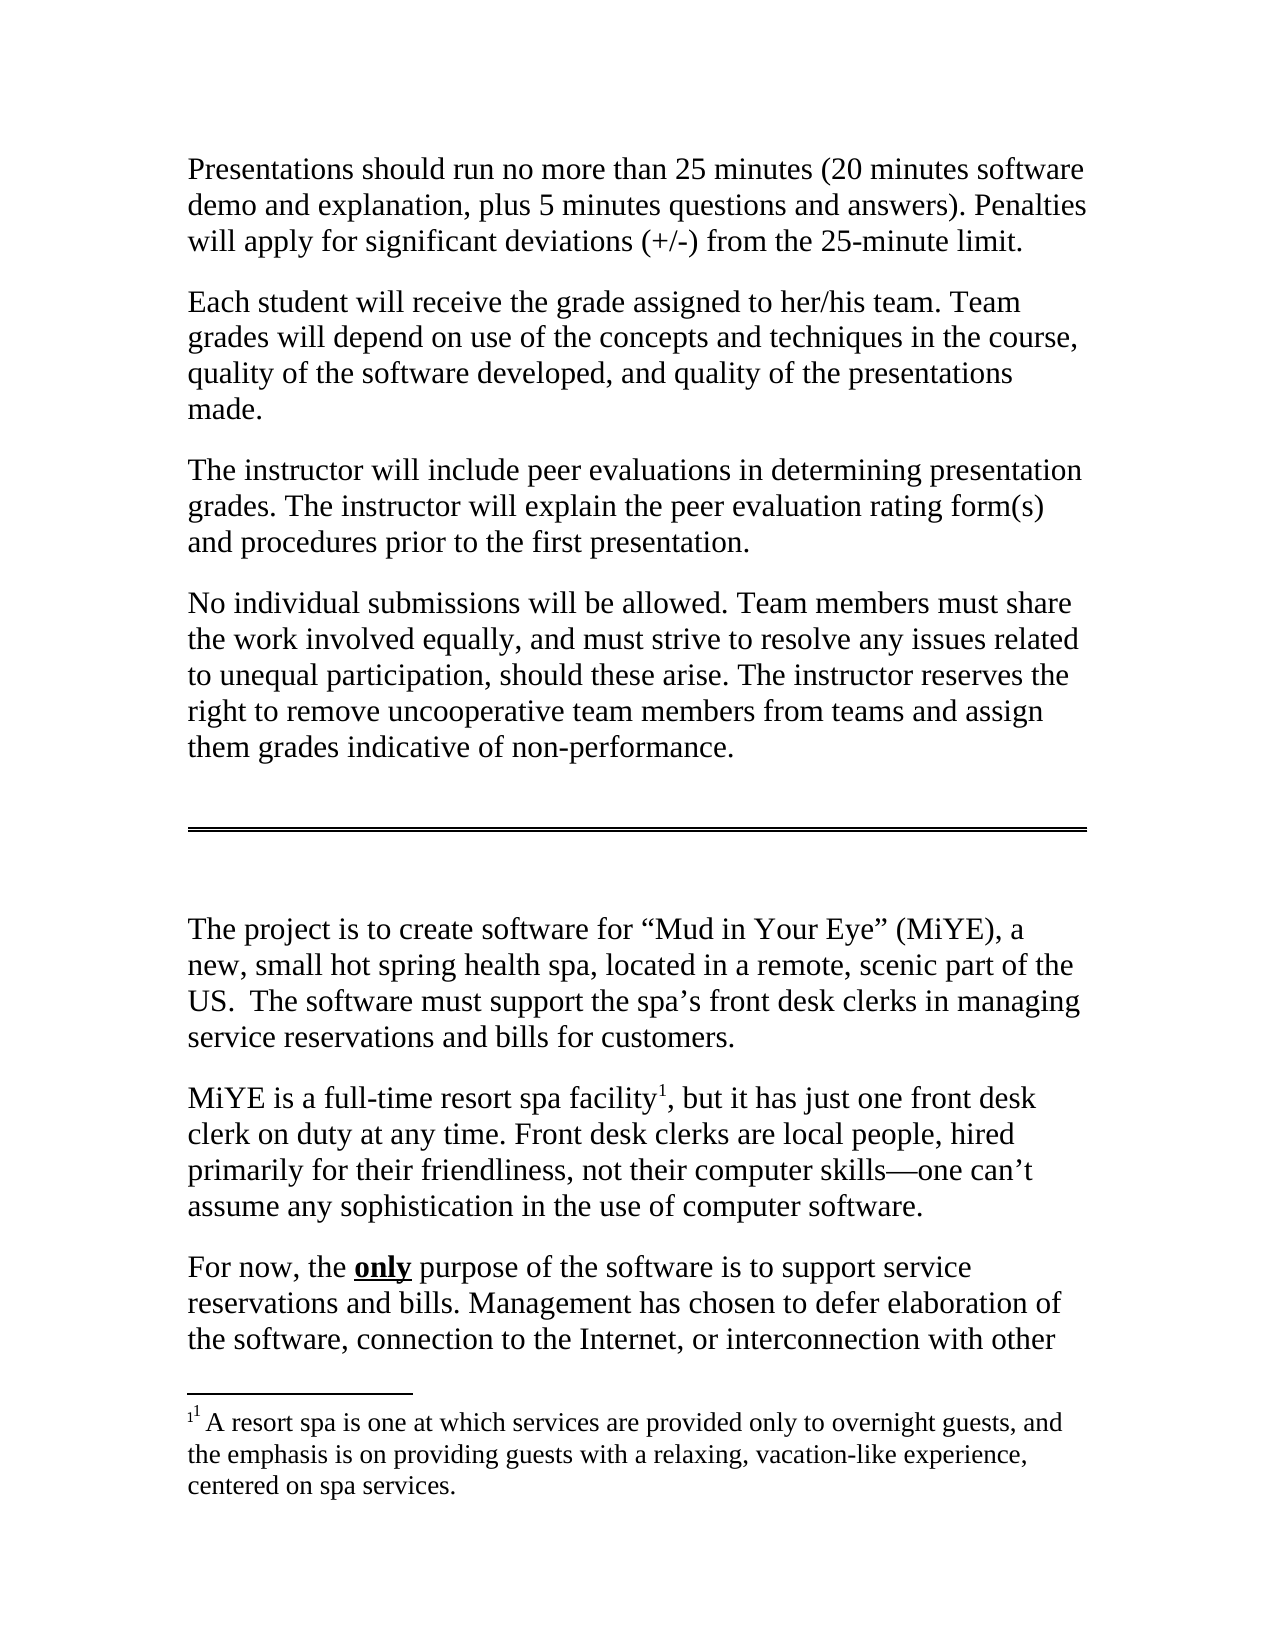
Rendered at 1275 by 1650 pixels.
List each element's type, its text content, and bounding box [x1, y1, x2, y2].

text Each student will receive the grade assigned to her/his team. Team grades will depend on use of the concepts and techniques in the course, quality of the software developed, and quality of the presentations made. [187, 283, 1087, 427]
text No individual submissions will be allowed. Team members must share the work involved equally, and must strive to resolve any issues related to unequal participation, should these arise. The instructor reserves the right to remove uncooperative team members from teams and assign them grades indicative of non-performance. [187, 584, 1087, 764]
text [187, 1248, 1087, 1356]
text The instructor will include peer evaluations in determining presentation grades. The instructor will explain the peer evaluation rating form(s) and procedures prior to the first presentation. [187, 452, 1087, 559]
text The project is to create software for “Mud in Your Eye” (MiYE), a new, small hot spring health spa, located in a remote, scenic part of the US. The software must support the spa’s front desk clerks in managing service reservations and bills for customers. [187, 911, 1087, 1054]
text Presentations should run no more than 25 minutes (20 minutes software demo and explanation, plus 5 minutes questions and answers). Penalties will apply for significant deviations (+/-) from the 25-minute limit. [187, 150, 1087, 258]
text MiYE is a full-time resort spa facility, but it has just one front desk clerk on duty at any time. Front desk clerks are local people, hired primarily for their friendliness, not their computer skills—one can’t assume any sophistication in the use of computer software. [187, 1079, 1087, 1223]
